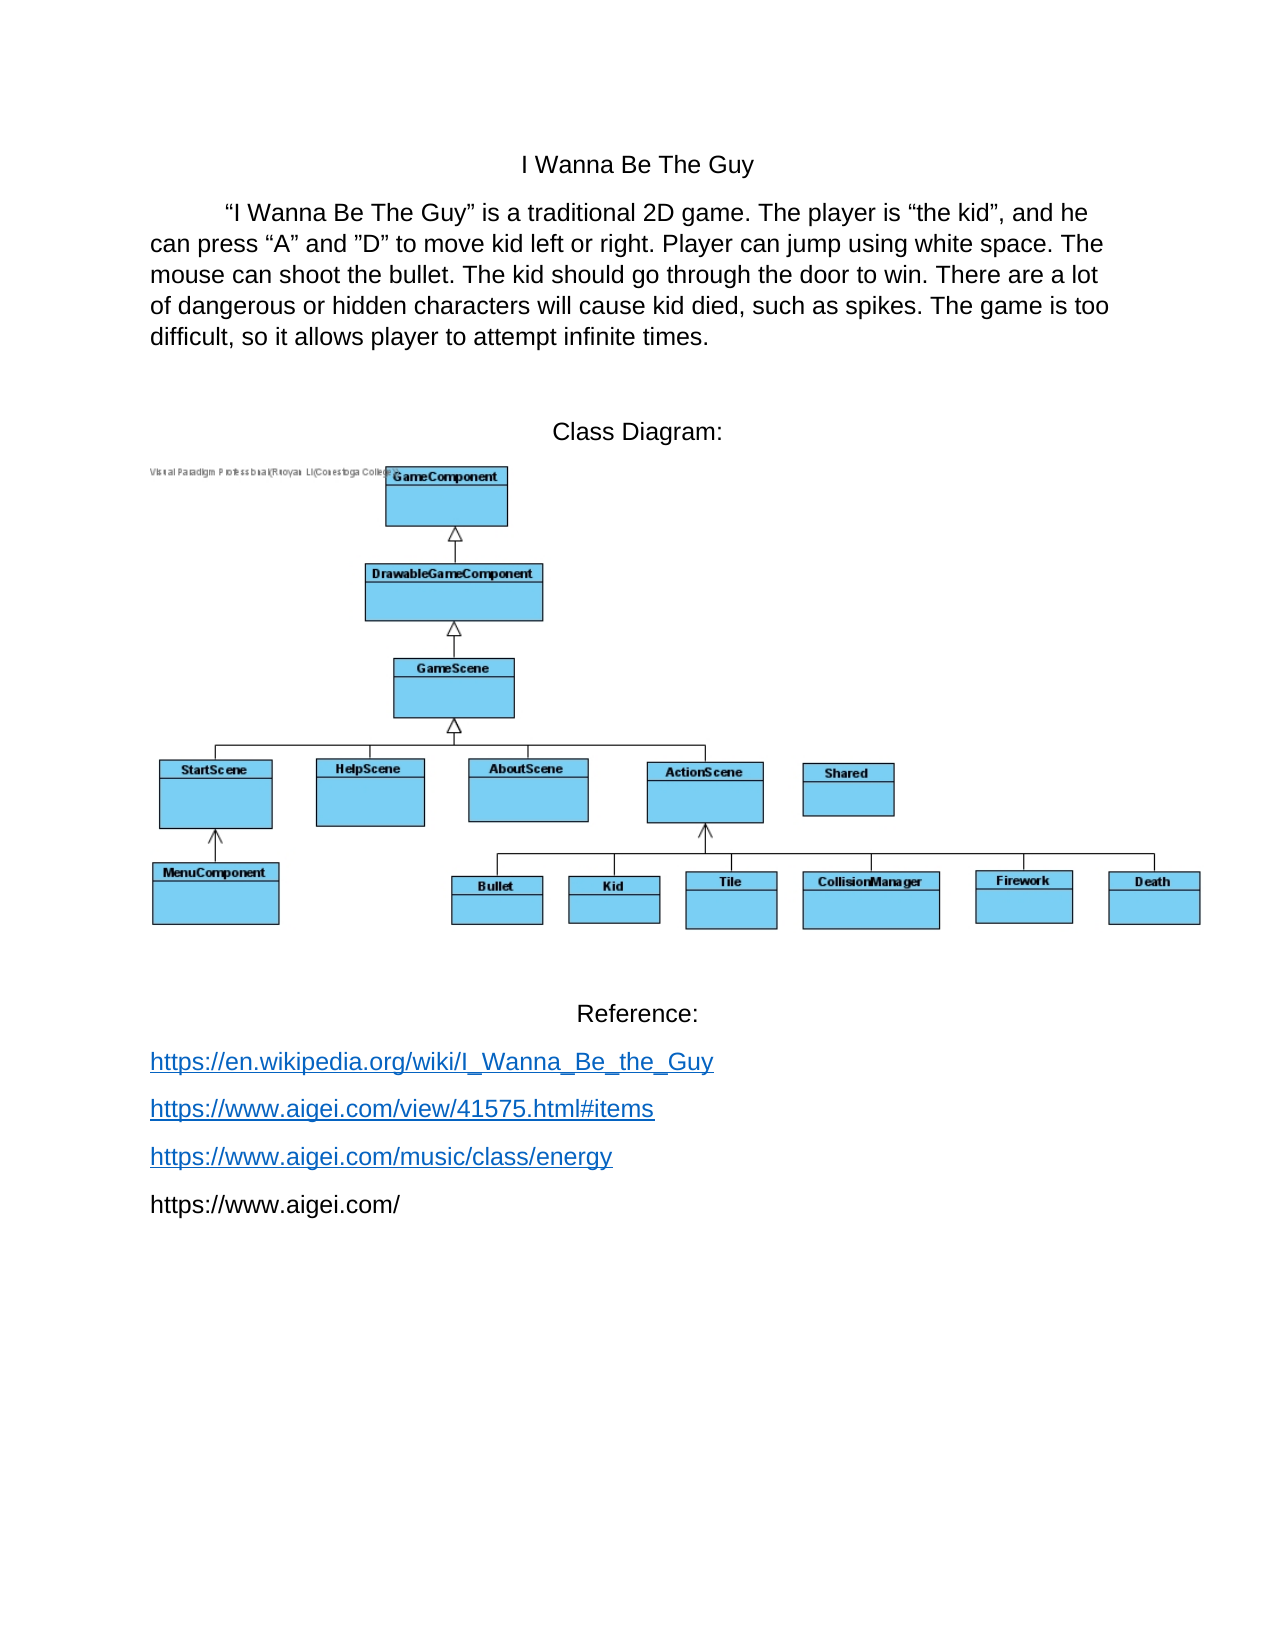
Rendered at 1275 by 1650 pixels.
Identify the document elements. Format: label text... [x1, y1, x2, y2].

text Reference: [150, 999, 1125, 1028]
text Class Diagram: [150, 417, 1125, 446]
text https://www.aigei.com/music/class/energy [150, 1142, 1125, 1171]
text https://en.wikipedia.org/wiki/I_Wanna_Be_the_Guy [150, 1047, 1125, 1076]
text “I Wanna Be The Guy” is a traditional 2D game. The player is “the kid”, and he can press “A” and ”D” to move kid left or right. Player can jump using white space. The mouse can shoot the bullet. The kid should go through the door to win. There are a lot of dangerous or hidden characters will cause kid died, such as spikes. The game is too difficult, so it allows player to attempt infinite times. [150, 198, 1125, 351]
text https://www.aigei.com/view/41575.html#items [150, 1094, 1125, 1123]
picture [150, 465, 1204, 933]
text I Wanna Be The Guy [150, 150, 1125, 179]
text https://www.aigei.com/ [150, 1190, 1125, 1219]
